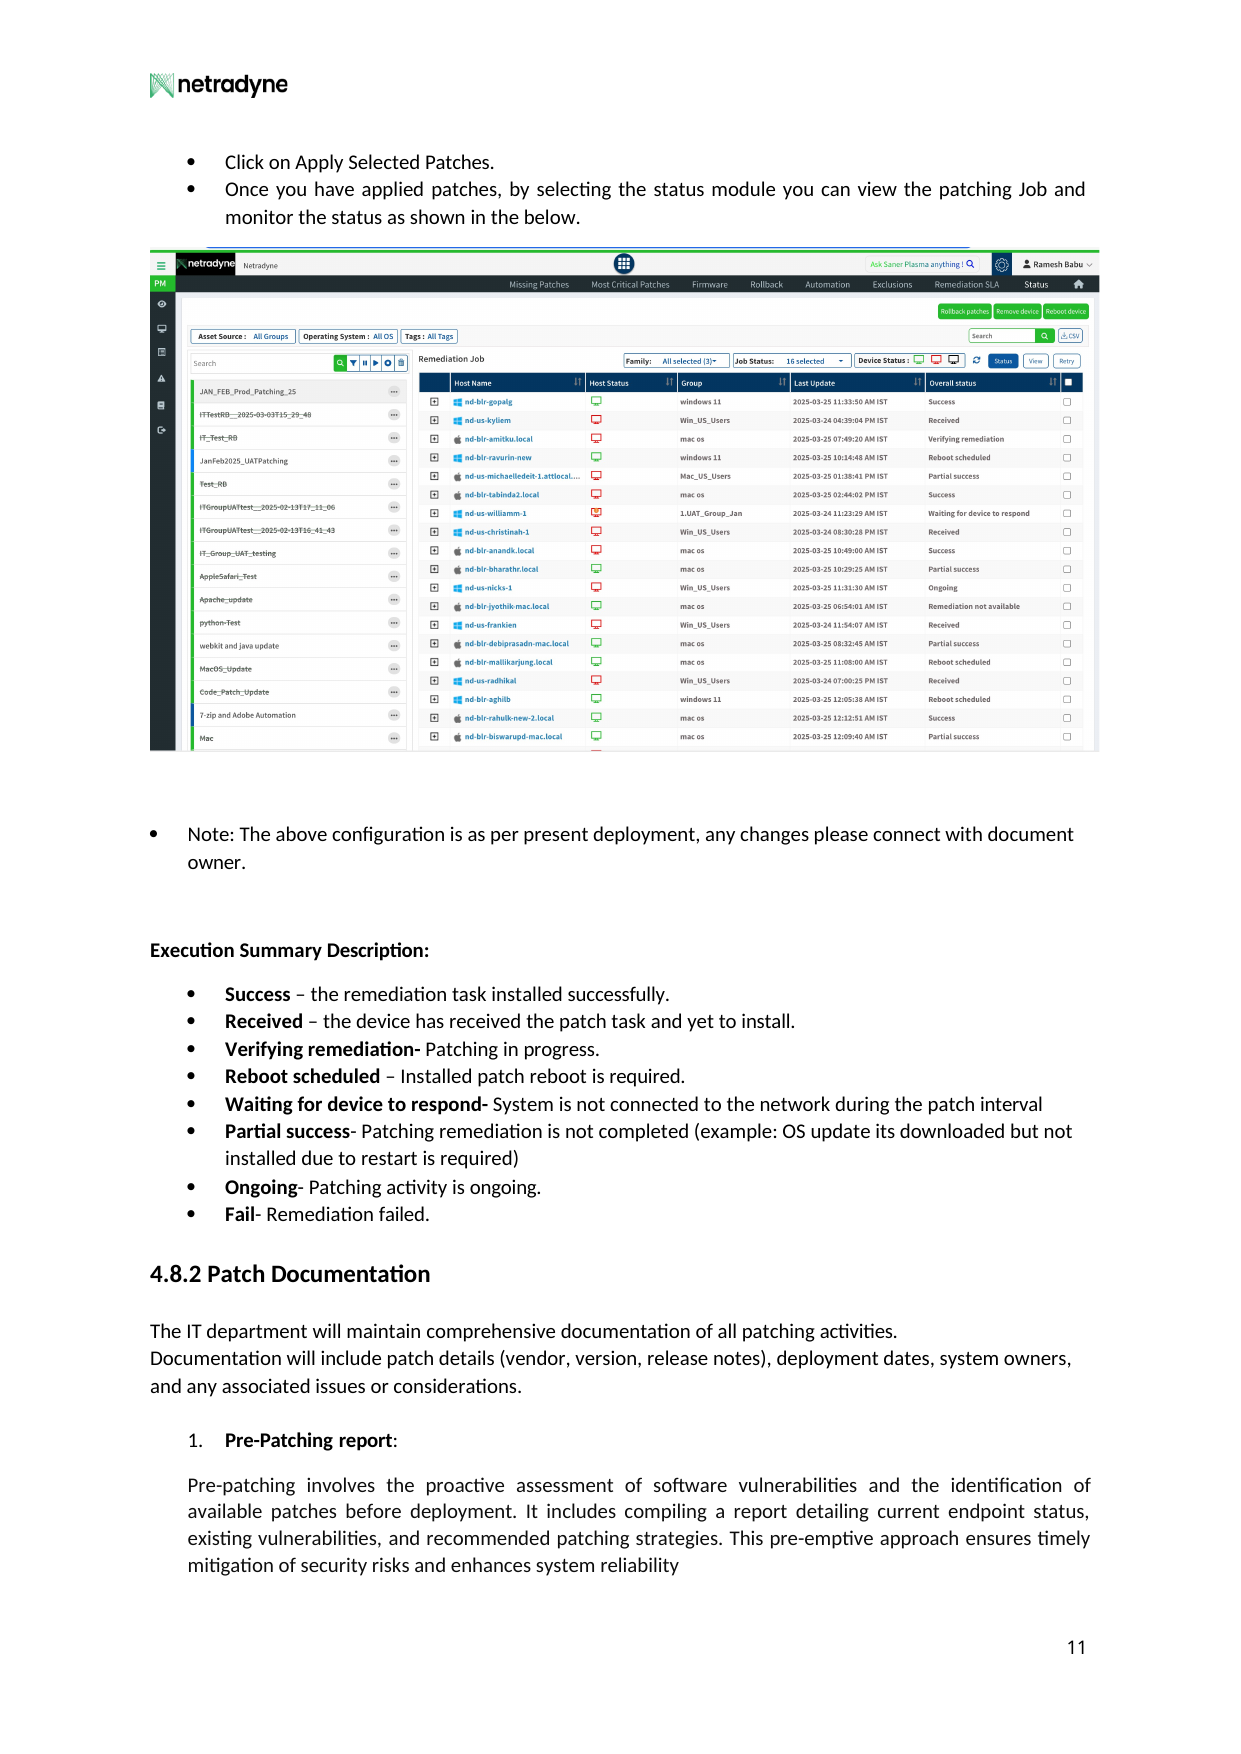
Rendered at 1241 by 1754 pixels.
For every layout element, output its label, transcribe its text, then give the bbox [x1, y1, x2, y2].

list Ongoing- Patching activity is ongoing. [187, 1173, 1152, 1199]
list Reboot scheduled – Installed patch reboot is required. [187, 1063, 1152, 1089]
list Click on Apply Selected Patches. [187, 149, 1152, 174]
subtitle Execution Summary Description: [150, 937, 1152, 962]
subtitle Patch Documentation [150, 1258, 1152, 1288]
list Once you have applied patches, by selecting the status module you can view the patching Job and monitor the status as shown in the below. [187, 176, 1091, 229]
list Received – the device has received the patch task and yet to install. [187, 1008, 1152, 1034]
list Fail- Remediation failed. [187, 1201, 1152, 1227]
list Note: The above configuration is as per present deployment, any changes please connect with document owner. [150, 822, 1091, 874]
list Waiting for device to respond- System is not connected to the network during the patch interval [187, 1091, 1152, 1116]
list Partial success- Patching remediation is not completed (example: OS update its downloaded but not installed due to restart is required) [187, 1118, 1091, 1171]
list Verifying remediation- Patching in progress. [187, 1036, 1152, 1062]
text Pre-patching involves the proactive assessment of software vulnerabilities and the identification of available patches before deployment. It includes compiling a report detailing current endpoint status, existing vulnerabilities, and recommended patching strategies. This pre-emptive approach ensures timely mitigation of security risks and enhances system reliability [187, 1472, 1091, 1578]
picture [150, 73, 288, 98]
text Documentation will include patch details (vendor, version, release notes), deployment dates, system owners, and any associated issues or considerations. [150, 1345, 1084, 1398]
picture [150, 247, 1100, 752]
list Success – the remediation task installed successfully. [187, 981, 1152, 1006]
text The IT department will maintain comprehensive documentation of all patching activities. [150, 1318, 1152, 1343]
subtitle Pre-Patching report: [187, 1427, 1152, 1453]
